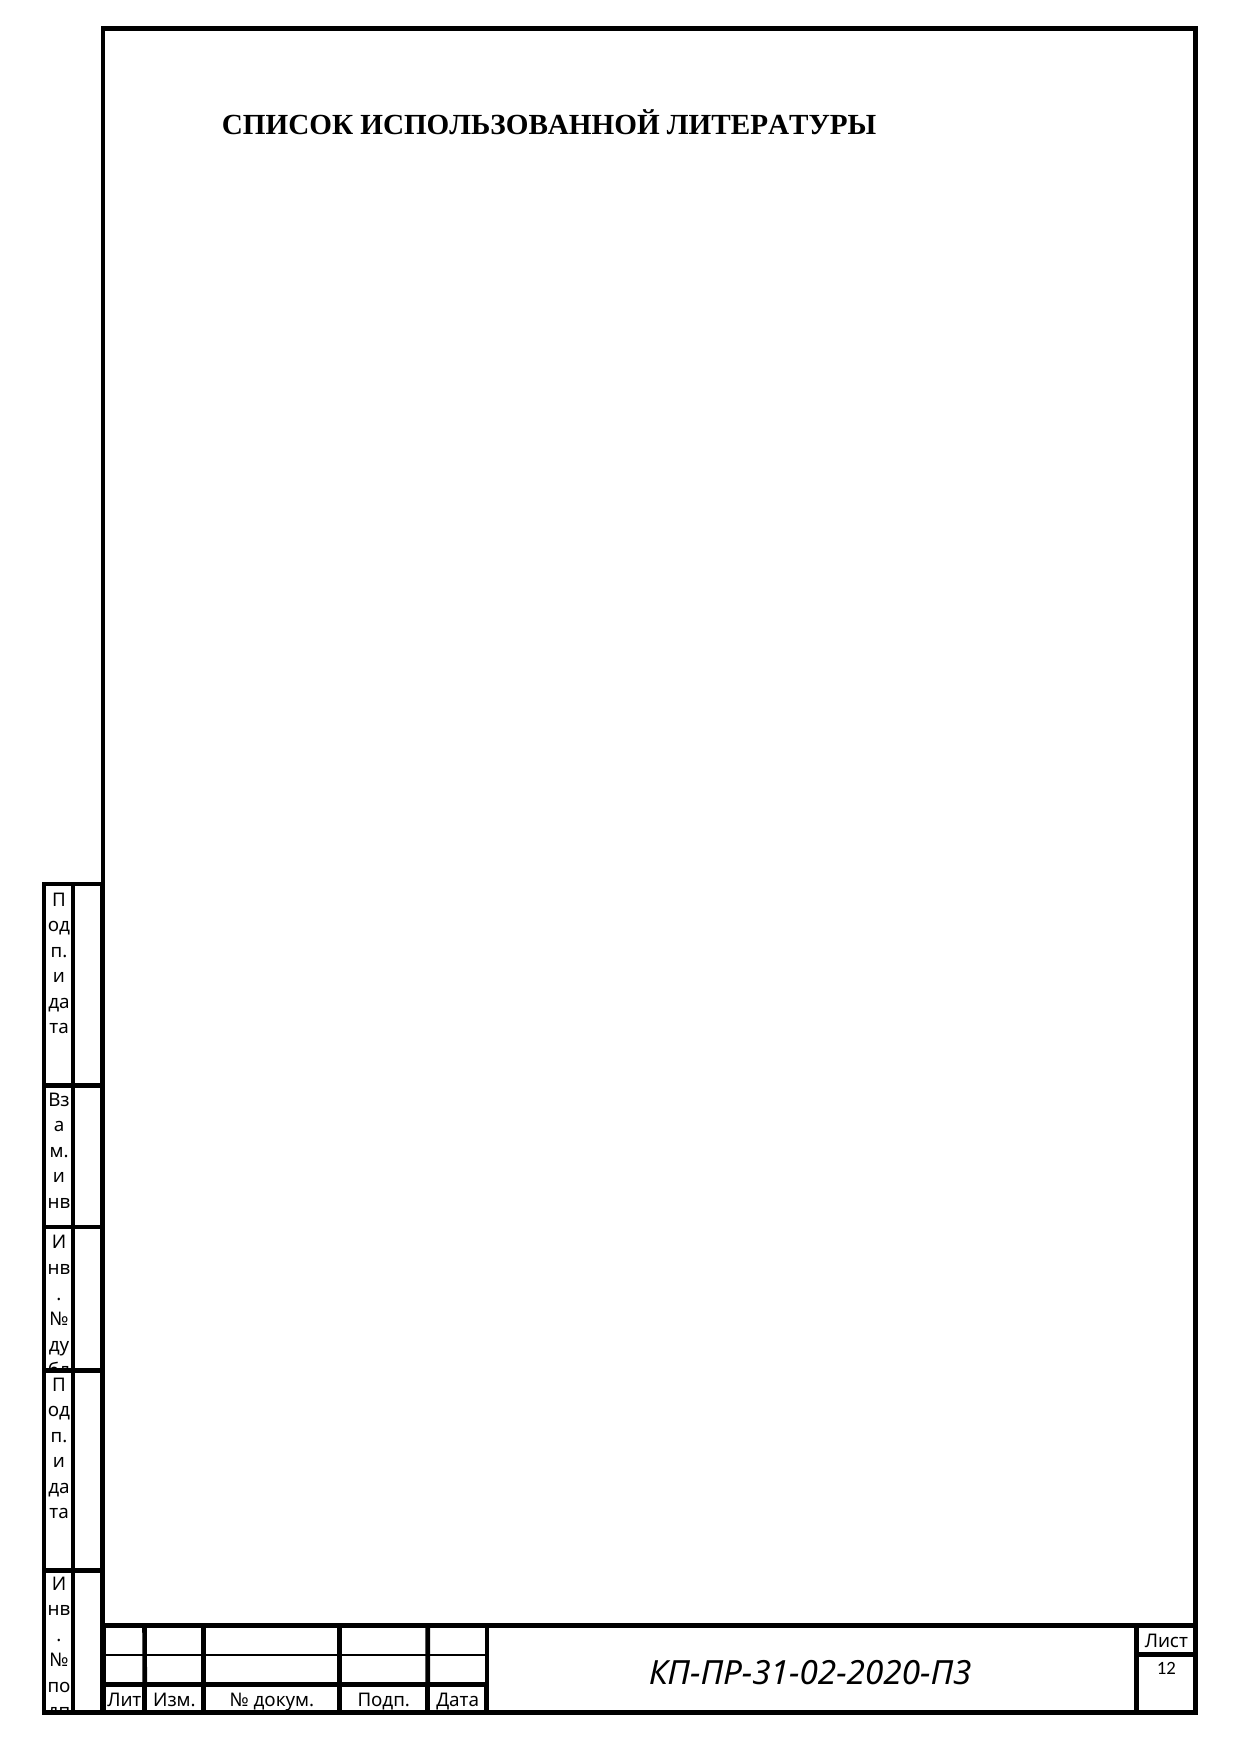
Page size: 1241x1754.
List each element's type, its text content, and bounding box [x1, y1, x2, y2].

subtitle Список использованной литературы [148, 107, 1181, 141]
